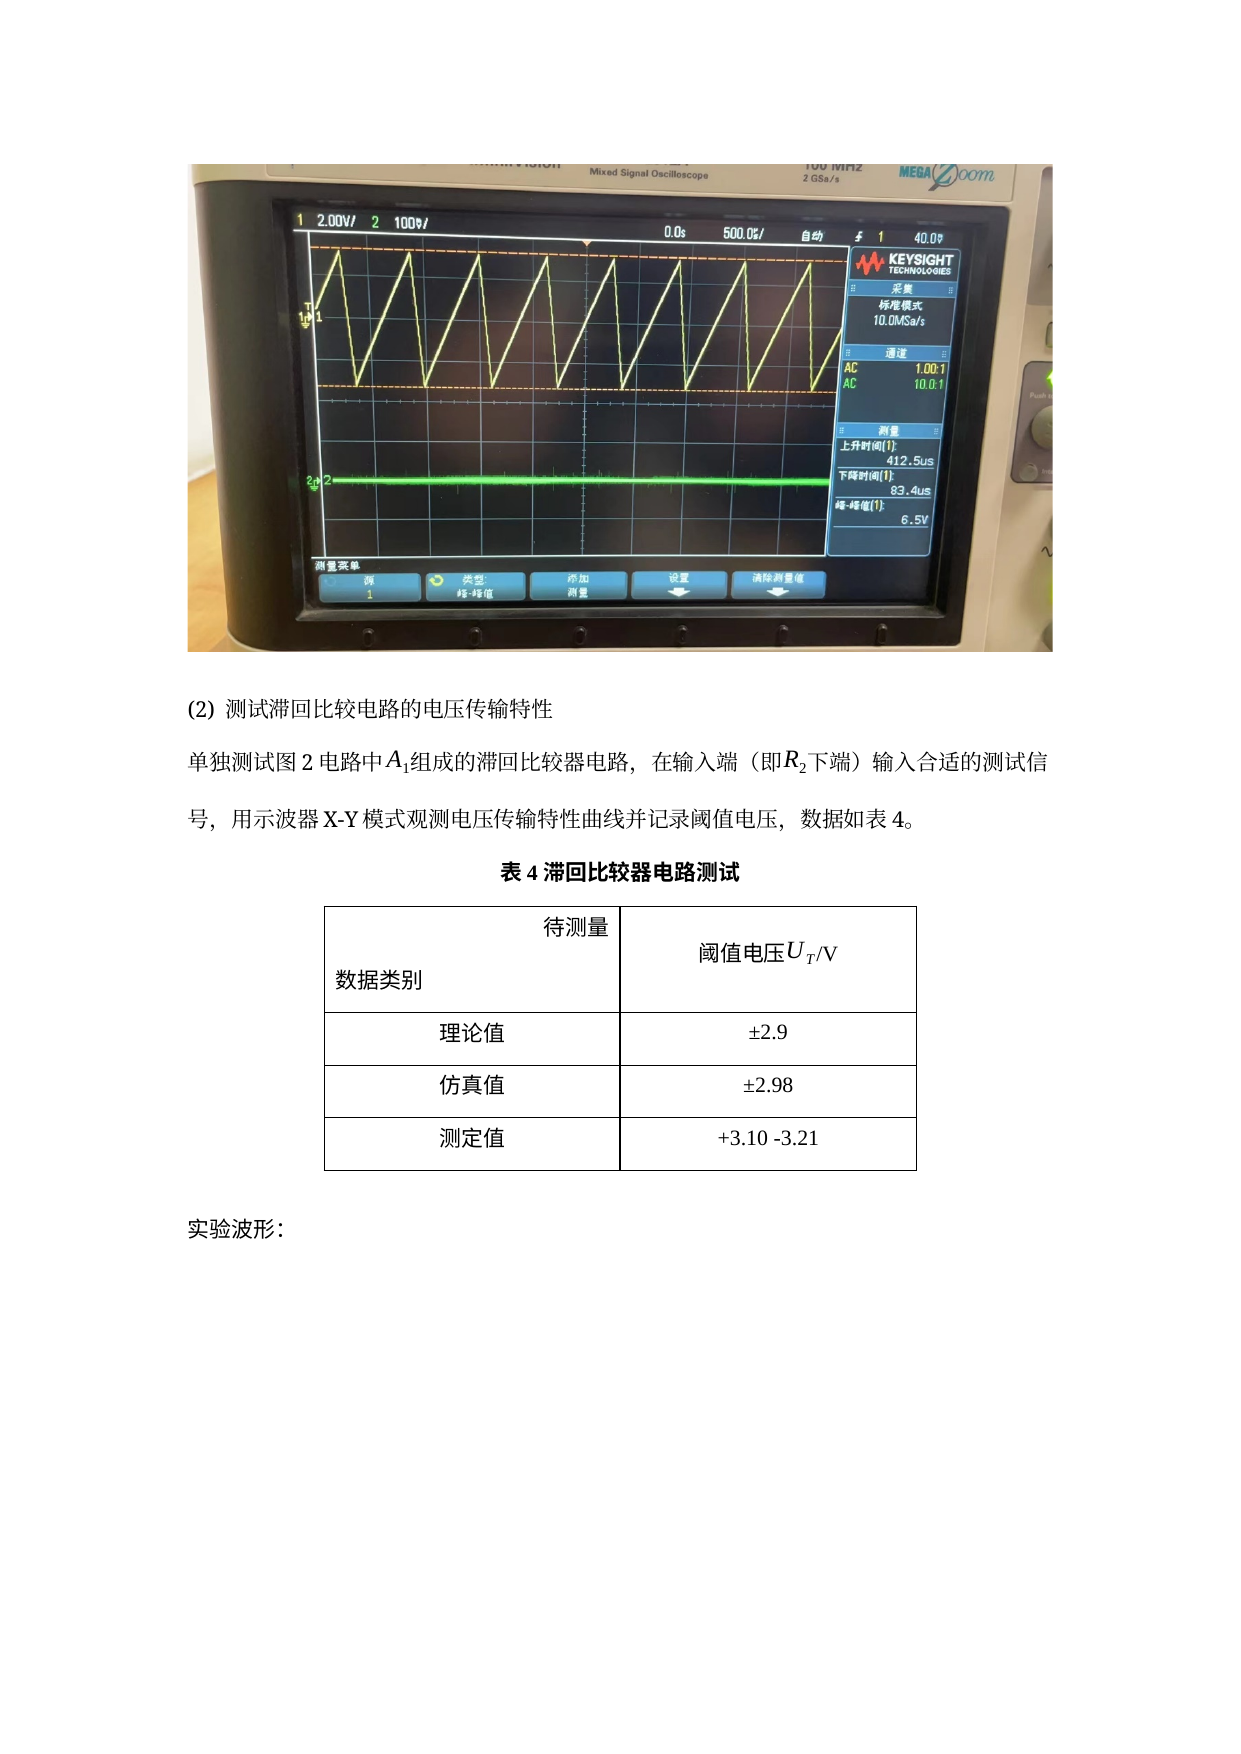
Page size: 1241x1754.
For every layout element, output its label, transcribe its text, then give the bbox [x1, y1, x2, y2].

table_header 待测量 数据类别 [325, 907, 619, 1012]
text 实验波形： [187, 1209, 1053, 1246]
text 单独测试图2电路中组成的滞回比较器电路，在输入端（即下端）输入合适的测试信号，用示波器X-Y模式观测电压传输特性曲线并记录阈值电压，数据如表4。 [187, 743, 1053, 836]
list 测试滞回比较电路的电压传输特性 [187, 689, 1053, 727]
table_cell +3.10 -3.21 [621, 1118, 916, 1170]
table_cell 理论值 [325, 1013, 619, 1064]
picture [187, 164, 1053, 652]
text 表4 滞回比较器电路测试 [187, 852, 1053, 890]
table_cell 测定值 [325, 1118, 619, 1170]
table_cell ±2.9 [621, 1013, 916, 1064]
table_cell 仿真值 [325, 1066, 619, 1117]
table_cell ±2.98 [621, 1066, 916, 1117]
table_header 阈值电压/V [621, 907, 916, 1012]
